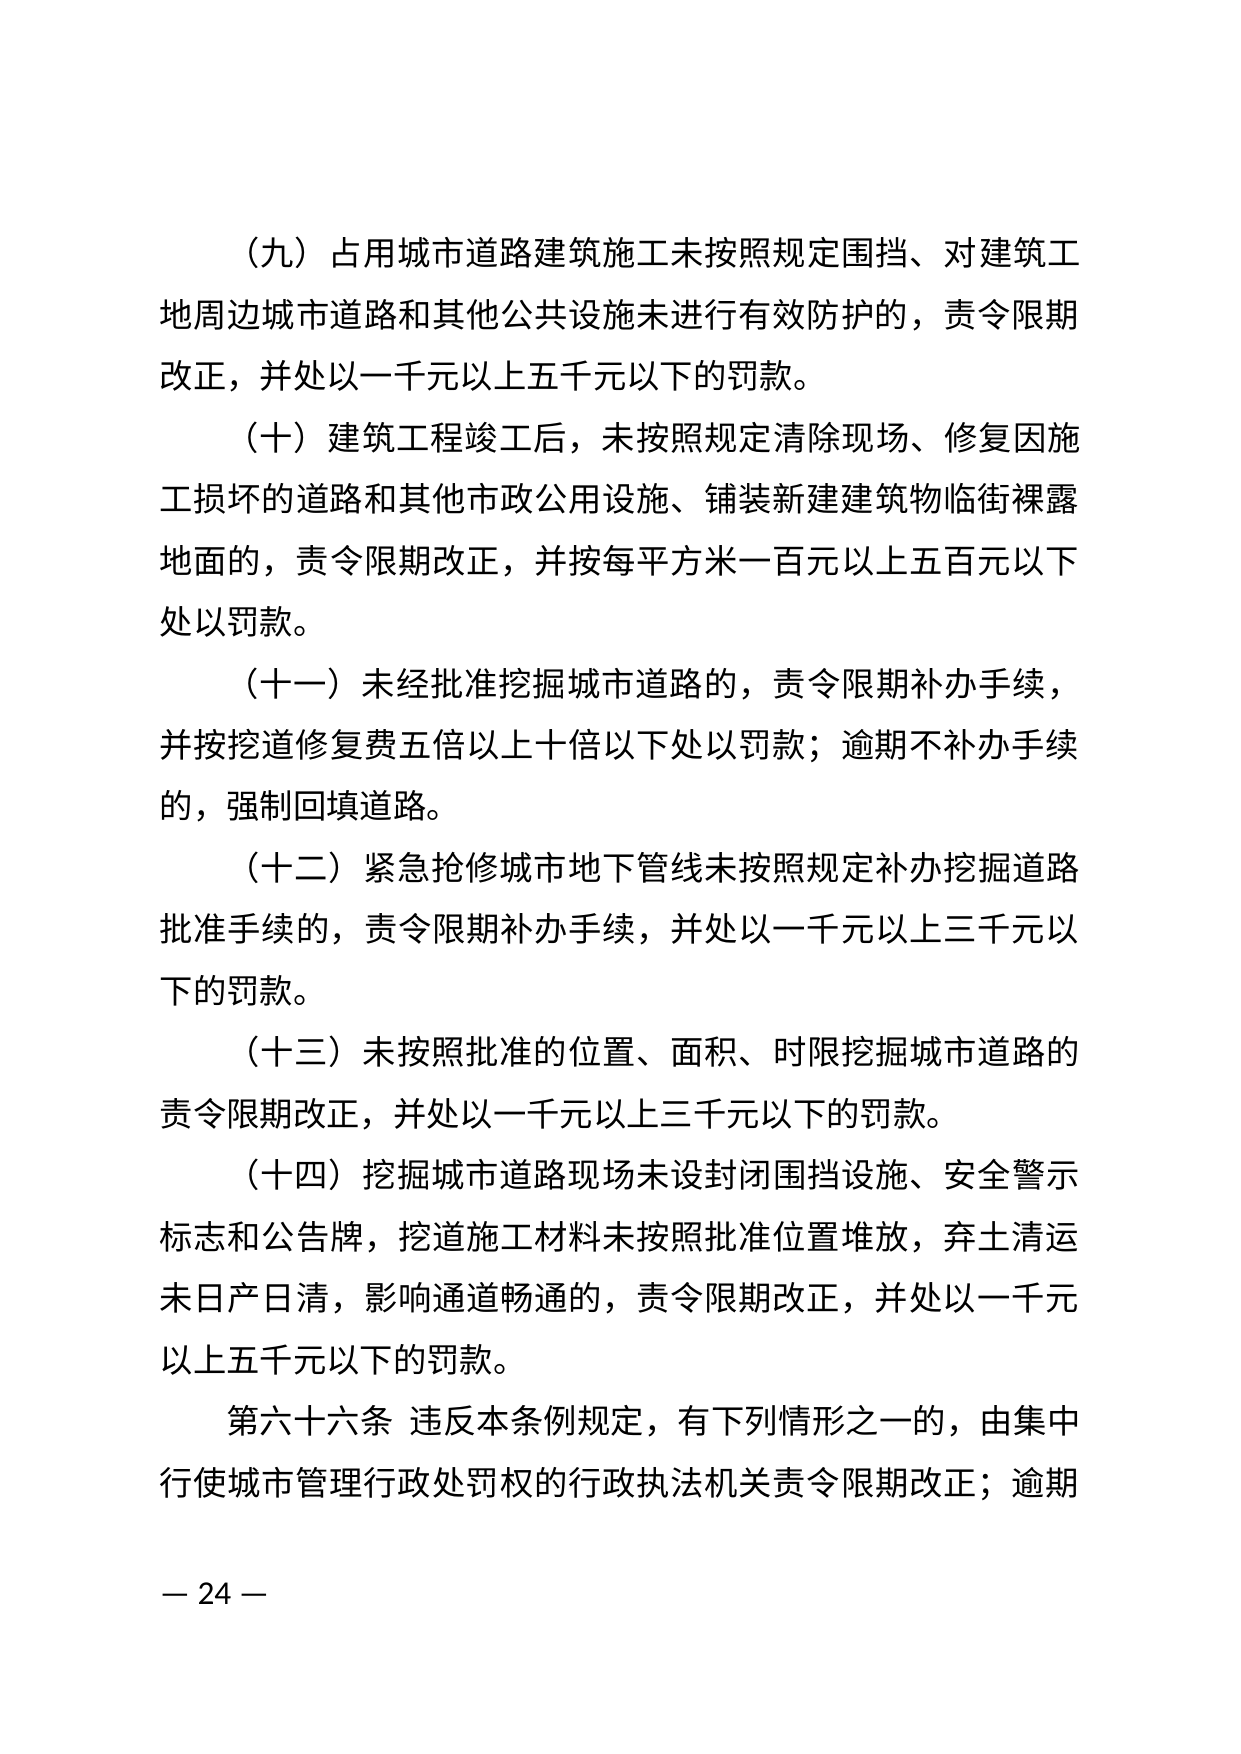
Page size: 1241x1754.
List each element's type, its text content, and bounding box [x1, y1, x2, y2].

text （十三）未按照批准的位置、面积、时限挖掘城市道路的，责令限期改正，并处以一千元以上三千元以下的罚款。 [159, 1016, 1081, 1138]
text （十二）紧急抢修城市地下管线未按照规定补办挖掘道路批准手续的，责令限期补办手续，并处以一千元以上三千元以下的罚款。 [159, 831, 1081, 1016]
text （十四）挖掘城市道路现场未设封闭围挡设施、安全警示标志和公告牌，挖道施工材料未按照批准位置堆放，弃土清运未日产日清，影响通道畅通的，责令限期改正，并处以一千元以上五千元以下的罚款。 [159, 1138, 1081, 1384]
text （十一）未经批准挖掘城市道路的，责令限期补办手续，并按挖道修复费五倍以上十倍以下处以罚款；逾期不补办手续的，强制回填道路。 [159, 647, 1081, 831]
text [159, 1384, 1081, 1507]
text （十）建筑工程竣工后，未按照规定清除现场、修复因施工损坏的道路和其他市政公用设施、铺装新建建筑物临街裸露地面的，责令限期改正，并按每平方米一百元以上五百元以下处以罚款。 [159, 401, 1081, 647]
text （九）占用城市道路建筑施工未按照规定围挡、对建筑工地周边城市道路和其他公共设施未进行有效防护的，责令限期改正，并处以一千元以上五千元以下的罚款。 [159, 217, 1081, 401]
